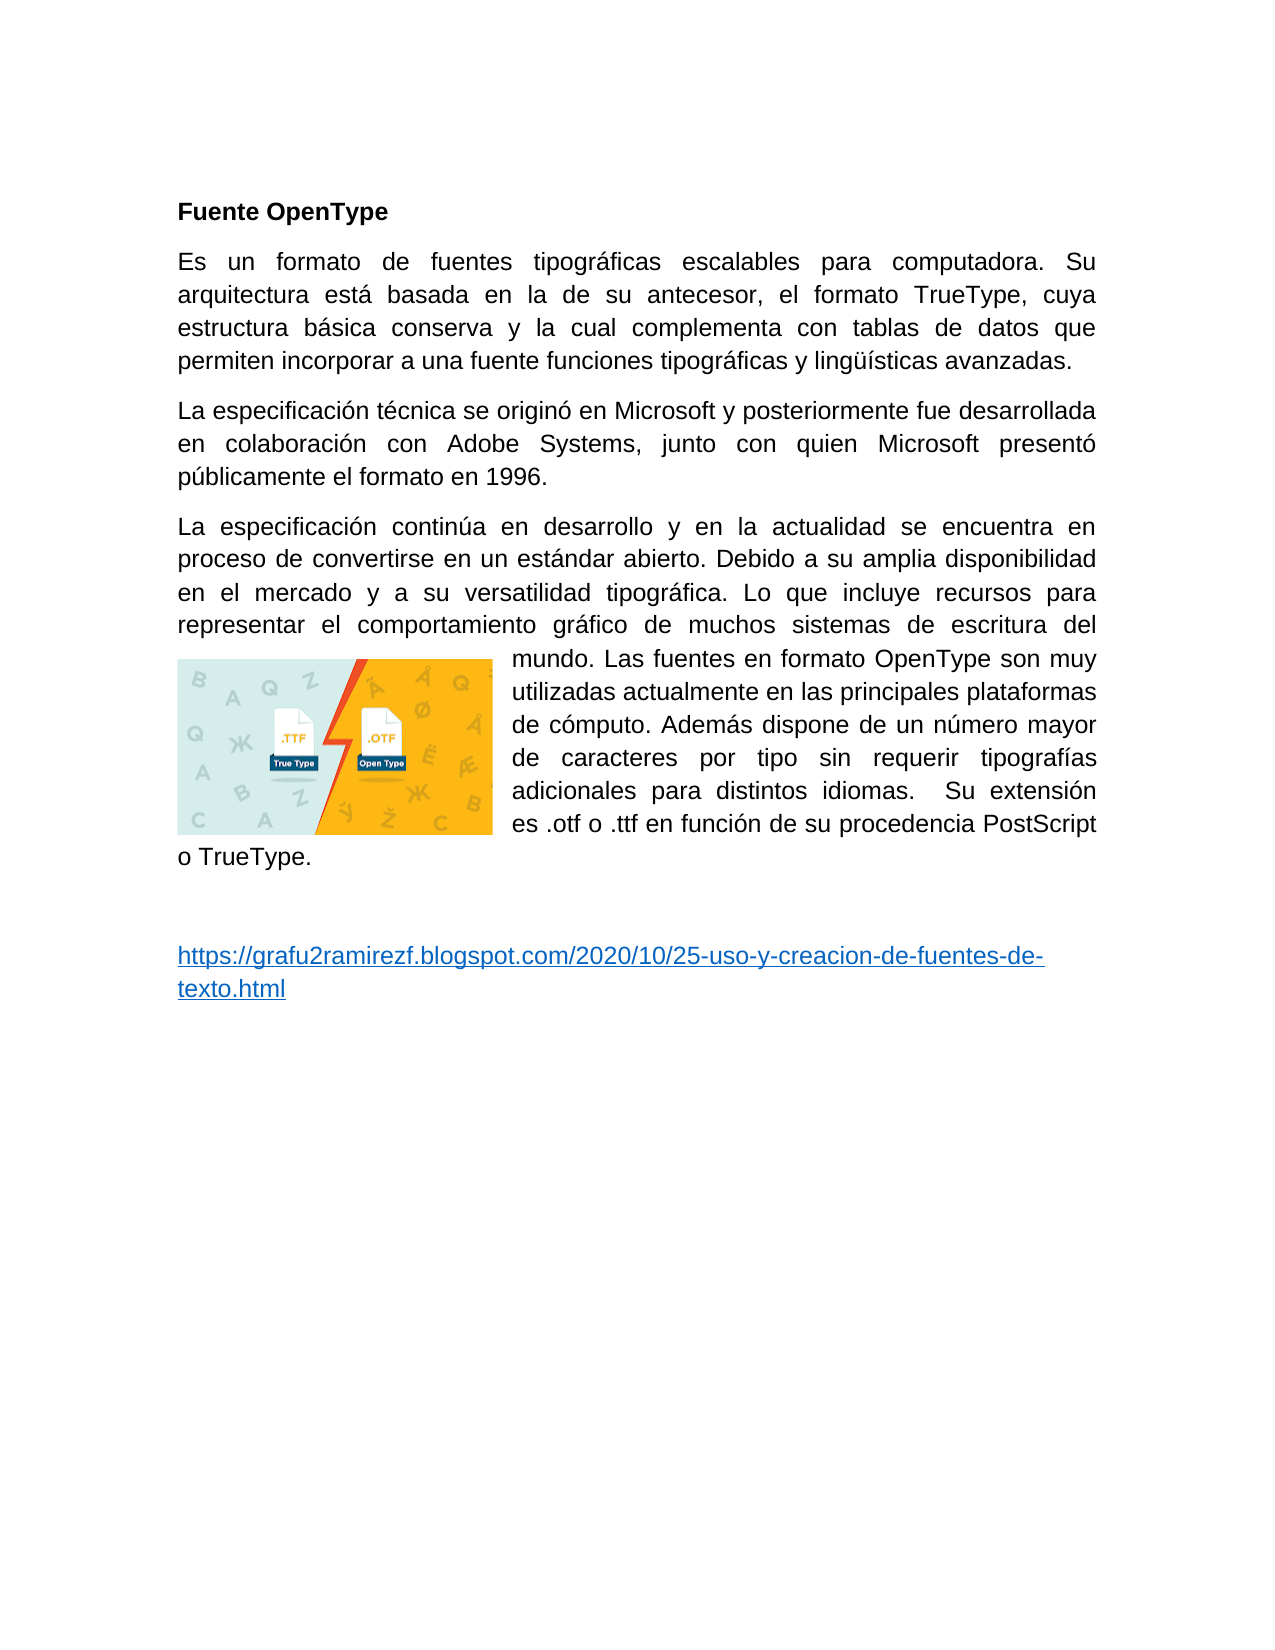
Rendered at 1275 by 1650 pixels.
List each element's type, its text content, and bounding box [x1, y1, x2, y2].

text Fuente OpenType [177, 197, 1098, 226]
text La especificación técnica se originó en Microsoft y posteriormente fue desarrollada en colaboración con Adobe Systems, junto con quien Microsoft presentó públicamente el formato en 1996. [177, 396, 1098, 491]
text La especificación continúa en desarrollo y en la actualidad se encuentra en proceso de convertirse en un estándar abierto. Debido a su amplia disponibilidad en el mercado y a su versatilidad tipográfica. Lo que incluye recursos para representar el comportamiento gráfico de muchos sistemas de escritura del mundo. Las fuentes en formato OpenType son muy utilizadas actualmente en las principales plataformas de cómputo. Además dispone de un número mayor de caracteres por tipo sin requerir tipografías adicionales para distintos idiomas. Su extensión es .otf o .ttf en función de su procedencia PostScript o TrueType. [177, 511, 1098, 870]
picture [177, 659, 493, 835]
text https://grafu2ramirezf.blogspot.com/2020/10/25-uso-y-creacion-de-fuentes-de-texto.html [177, 941, 1098, 1003]
text Es un formato de fuentes tipográficas escalables para computadora. Su arquitectura está basada en la de su antecesor, el formato TrueType, cuya estructura básica conserva y la cual complementa con tablas de datos que permiten incorporar a una fuente funciones tipográficas y lingüísticas avanzadas. [177, 247, 1098, 375]
